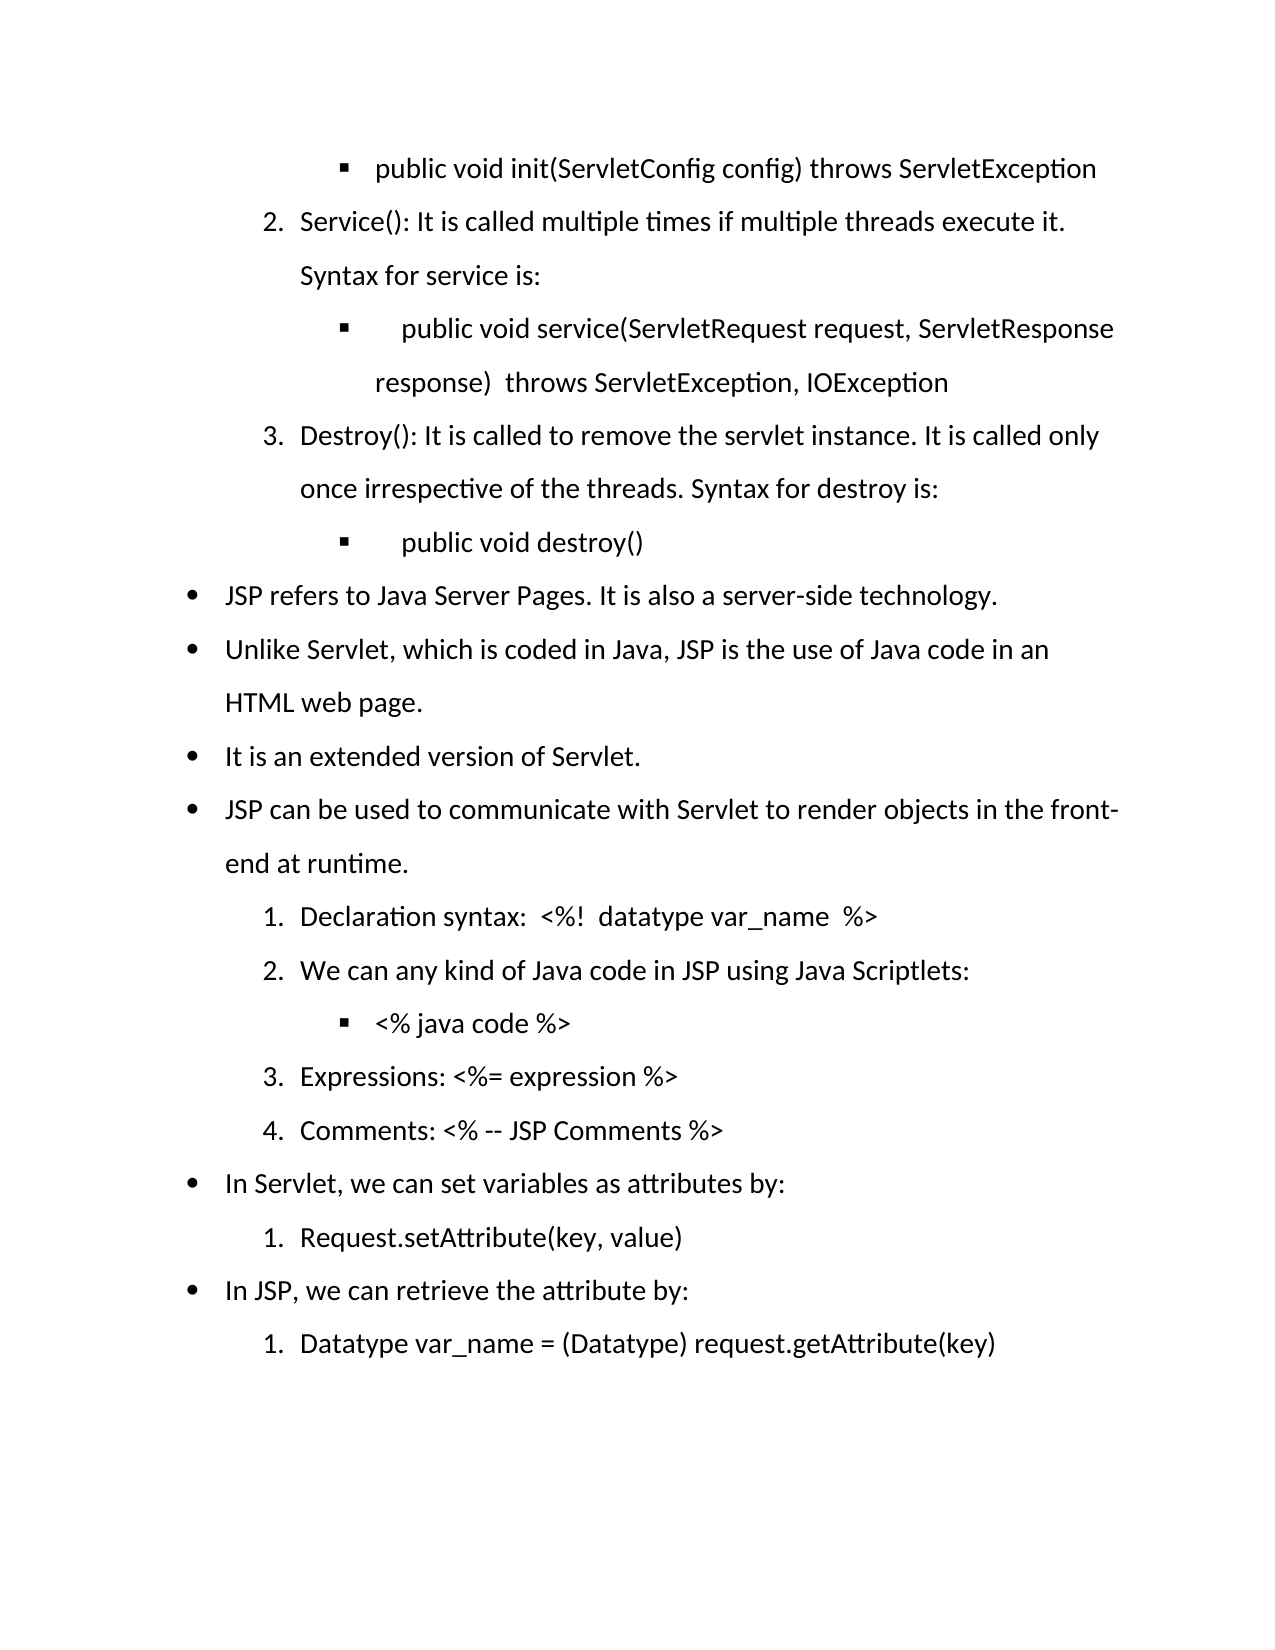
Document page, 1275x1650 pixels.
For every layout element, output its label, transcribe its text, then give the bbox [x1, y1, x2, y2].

list Unlike Servlet, which is coded in Java, JSP is the use of Java code in an HTML web page. [187, 631, 1125, 720]
list Request.setAttribute(key, value) [262, 1219, 1125, 1254]
list In JSP, we can retrieve the attribute by: [187, 1272, 1125, 1308]
list Declaration syntax: <%! datatype var_name %> [262, 898, 1125, 934]
list <% java code %> [337, 1005, 1125, 1041]
list public void service(ServletRequest request, ServletResponse response) throws ServletException, IOException [337, 310, 1125, 399]
list Expressions: <%= expression %> [262, 1058, 1125, 1094]
list Comments: <% -- JSP Comments %> [262, 1112, 1125, 1147]
list public void destroy() [337, 524, 1125, 560]
list Service(): It is called multiple times if multiple threads execute it. Syntax for service is: [262, 203, 1125, 292]
list Destroy(): It is called to remove the servlet instance. It is called only once irrespective of the threads. Syntax for destroy is: [262, 417, 1125, 506]
list public void init(ServletConfig config) throws ServletException [337, 150, 1125, 186]
list We can any kind of Java code in JSP using Java Scriptlets: [262, 952, 1125, 987]
list It is an extended version of Servlet. [187, 738, 1125, 773]
list JSP can be used to communicate with Servlet to render objects in the front-end at runtime. [187, 791, 1125, 880]
list JSP refers to Java Server Pages. It is also a server-side technology. [187, 577, 1125, 613]
list Datatype var_name = (Datatype) request.getAttribute(key) [262, 1326, 1125, 1361]
list In Servlet, we can set variables as attributes by: [187, 1165, 1125, 1201]
